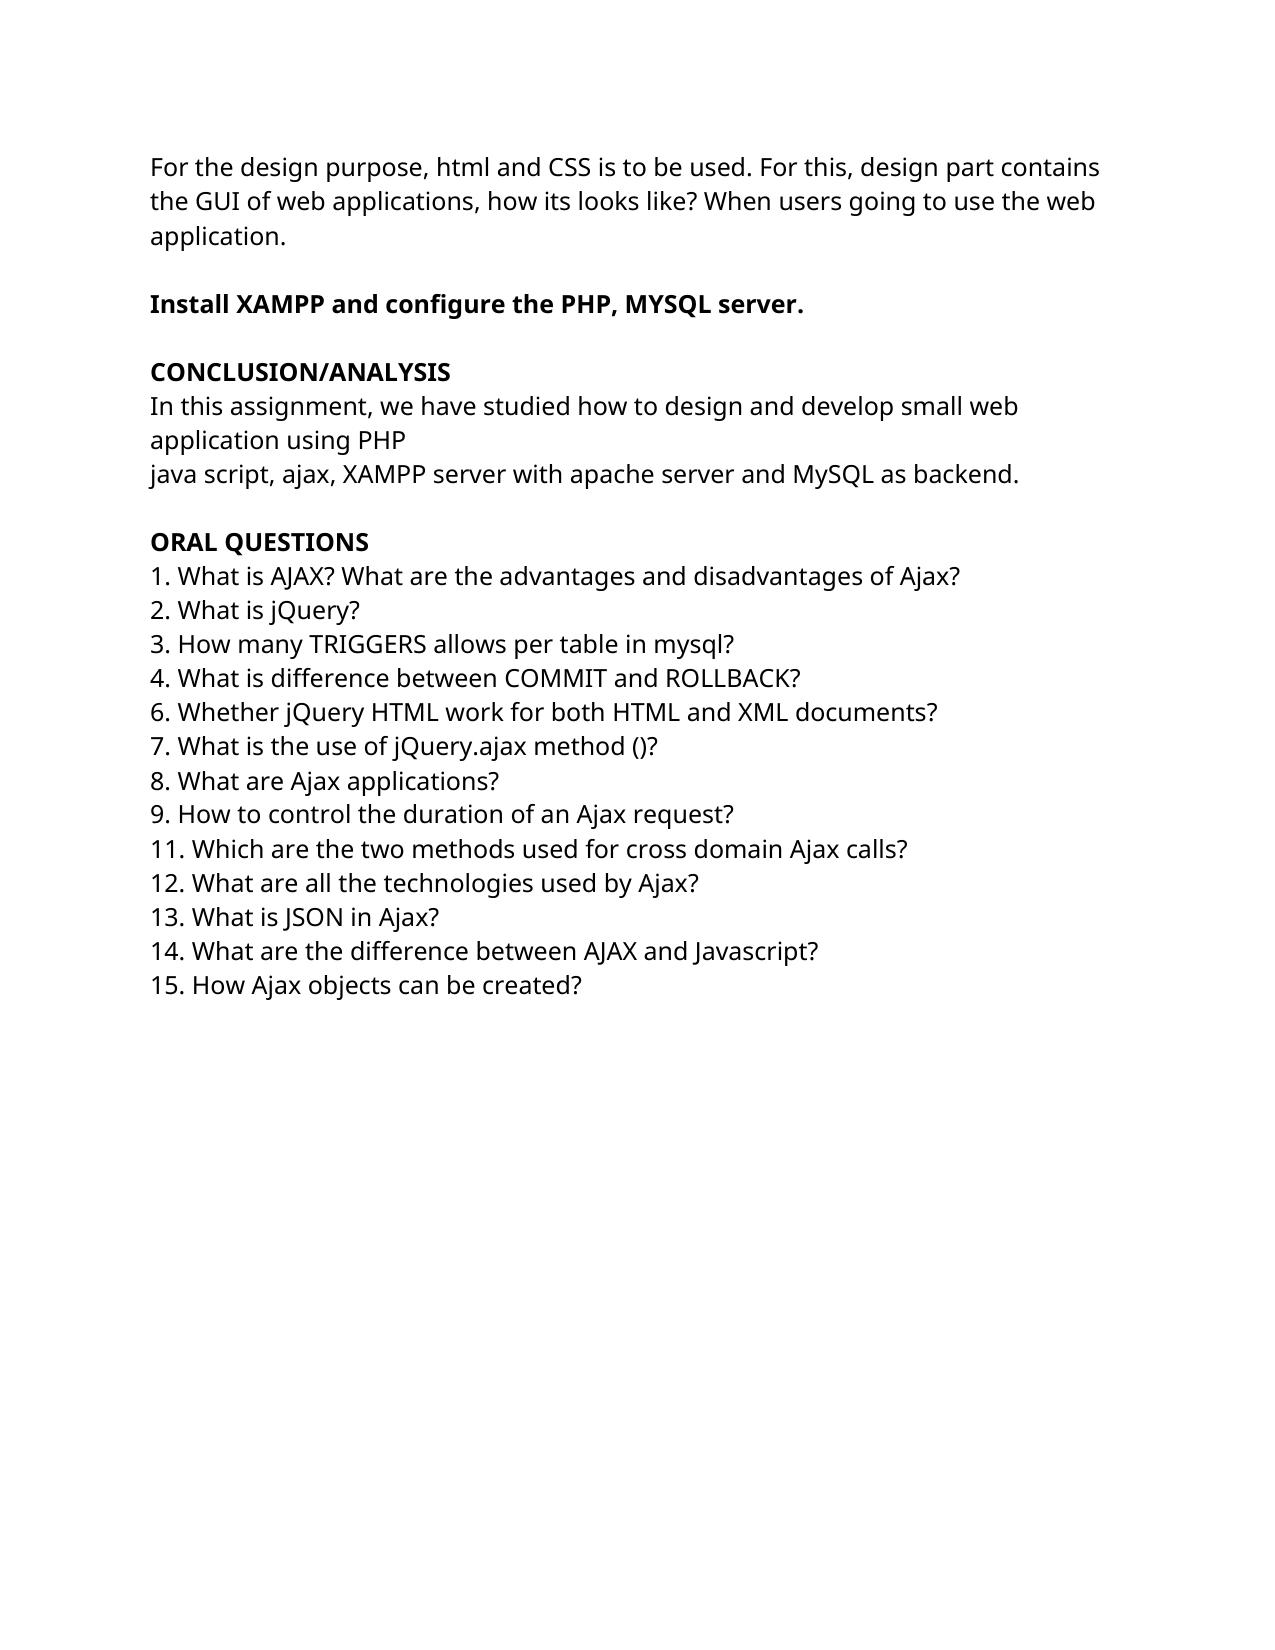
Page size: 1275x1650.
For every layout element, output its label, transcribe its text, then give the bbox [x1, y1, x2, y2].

text java script, ajax, XAMPP server with apache server and MySQL as backend. [150, 457, 1125, 491]
text 13. What is JSON in Ajax? [150, 899, 1125, 933]
text ORAL QUESTIONS [150, 525, 1125, 559]
text 7. What is the use of jQuery.ajax method ()? [150, 729, 1125, 763]
text For the design purpose, html and CSS is to be used. For this, design part contains the GUI of web applications, how its looks like? When users going to use the web application. [150, 150, 1125, 252]
text Install XAMPP and configure the PHP, MYSQL server. [150, 286, 1125, 320]
text 11. Which are the two methods used for cross domain Ajax calls? [150, 831, 1125, 865]
text 2. What is jQuery? [150, 593, 1125, 627]
text 1. What is AJAX? What are the advantages and disadvantages of Ajax? [150, 559, 1125, 593]
text 6. Whether jQuery HTML work for both HTML and XML documents? [150, 695, 1125, 729]
text 3. How many TRIGGERS allows per table in mysql? [150, 627, 1125, 661]
text 9. How to control the duration of an Ajax request? [150, 797, 1125, 831]
text 14. What are the difference between AJAX and Javascript? [150, 933, 1125, 967]
text 8. What are Ajax applications? [150, 763, 1125, 797]
text CONCLUSION/ANALYSIS [150, 354, 1125, 388]
text 15. How Ajax objects can be created? [150, 967, 1125, 1002]
text In this assignment, we have studied how to design and develop small web application using PHP [150, 388, 1125, 457]
text 12. What are all the technologies used by Ajax? [150, 865, 1125, 899]
text 4. What is difference between COMMIT and ROLLBACK? [150, 661, 1125, 695]
